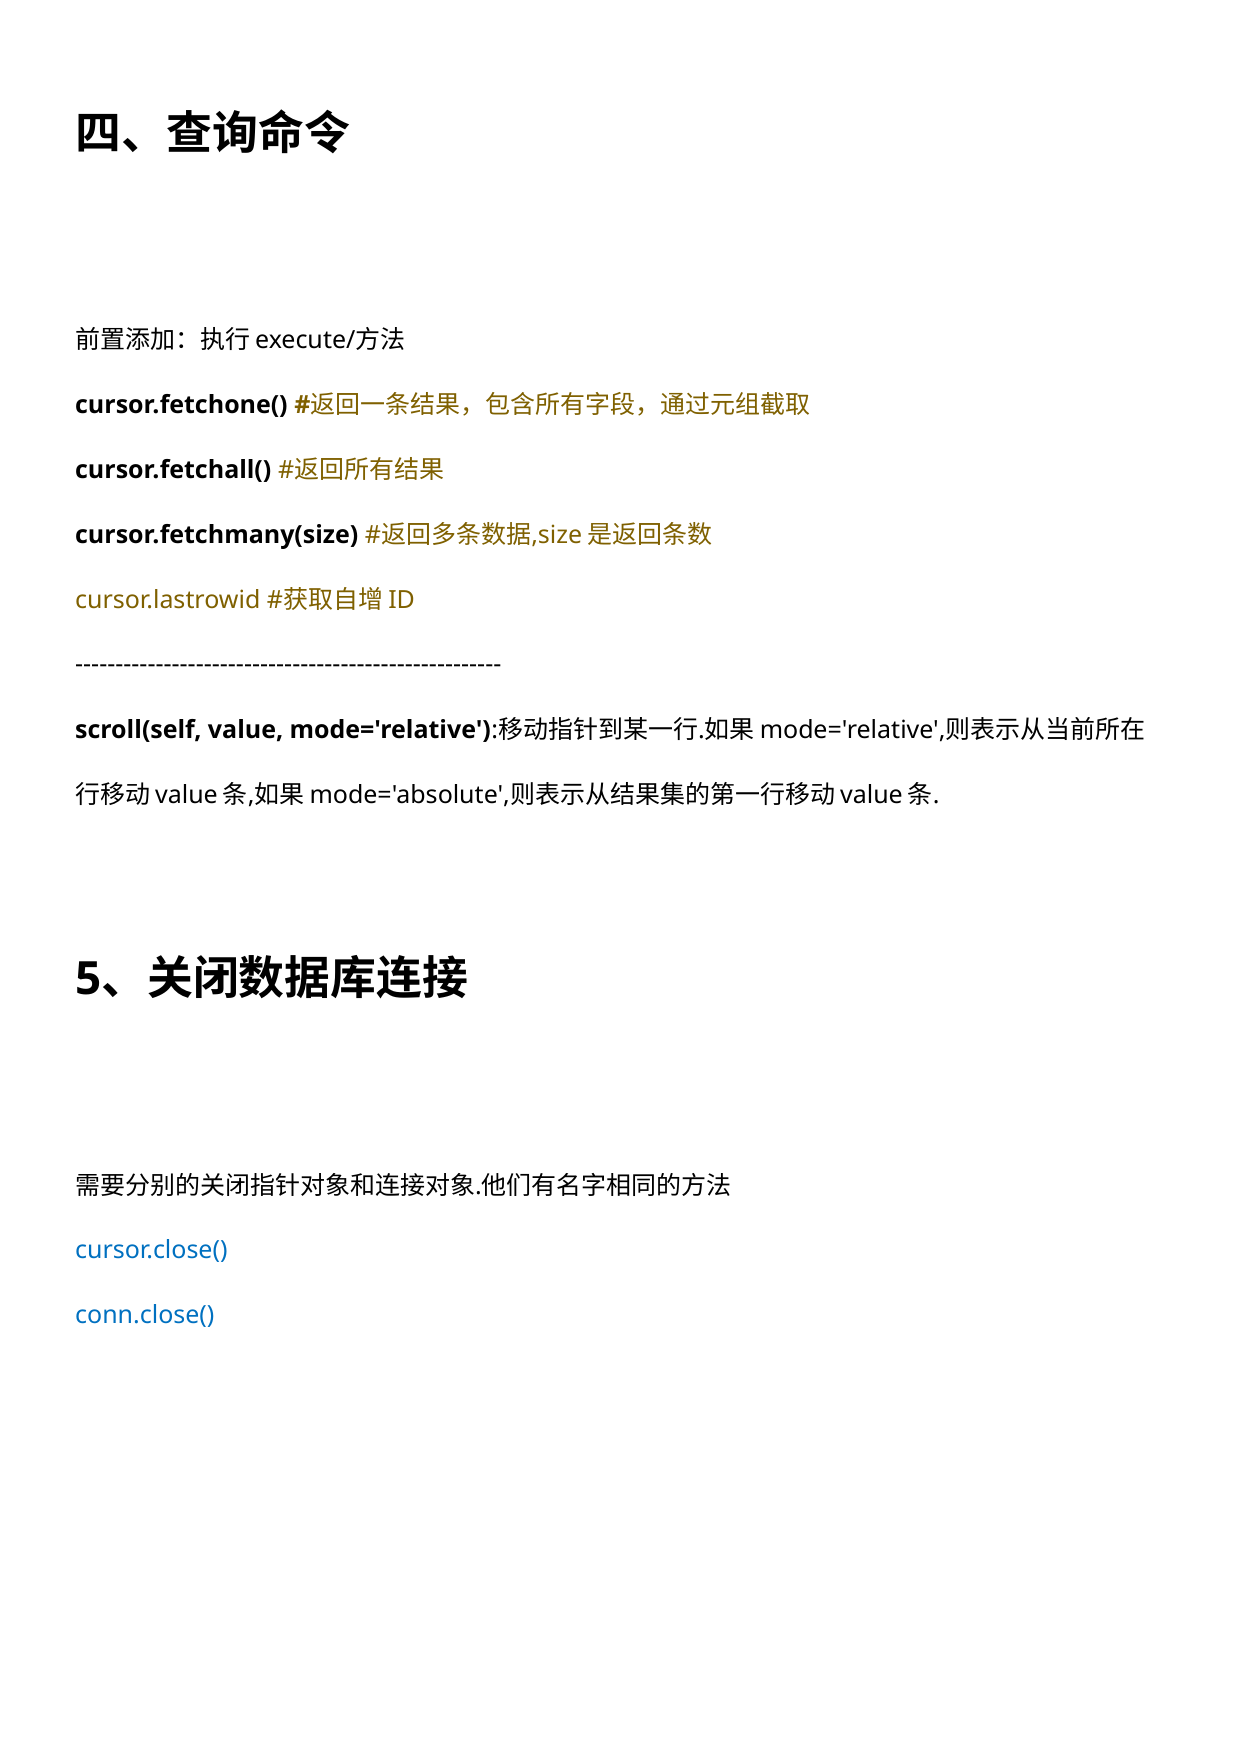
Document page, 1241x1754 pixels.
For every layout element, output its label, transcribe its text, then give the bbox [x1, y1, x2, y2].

subtitle 四、查询命令 [75, 81, 1165, 178]
list cursor.fetchone() #返回一条结果，包含所有字段，通过元组截取 [75, 370, 1165, 435]
list conn.close() [75, 1281, 1165, 1346]
list ----------------------------------------------------- [75, 630, 1165, 695]
list cursor.fetchall() #返回所有结果 [75, 435, 1165, 500]
list 前置添加：执行execute/方法 [75, 305, 1165, 370]
subtitle 5、关闭数据库连接 [75, 926, 1165, 1023]
list 需要分别的关闭指针对象和连接对象.他们有名字相同的方法 cursor.close() [75, 1151, 1165, 1281]
list scroll(self, value, mode='relative'):移动指针到某一行.如果mode='relative',则表示从当前所在行移动value条,如果mode='absolute',则表示从结果集的第一行移动value条. [75, 695, 1165, 825]
list cursor.fetchmany(size) #返回多条数据,size是返回条数 [75, 500, 1165, 565]
list cursor.lastrowid #获取自增ID [75, 565, 1165, 630]
